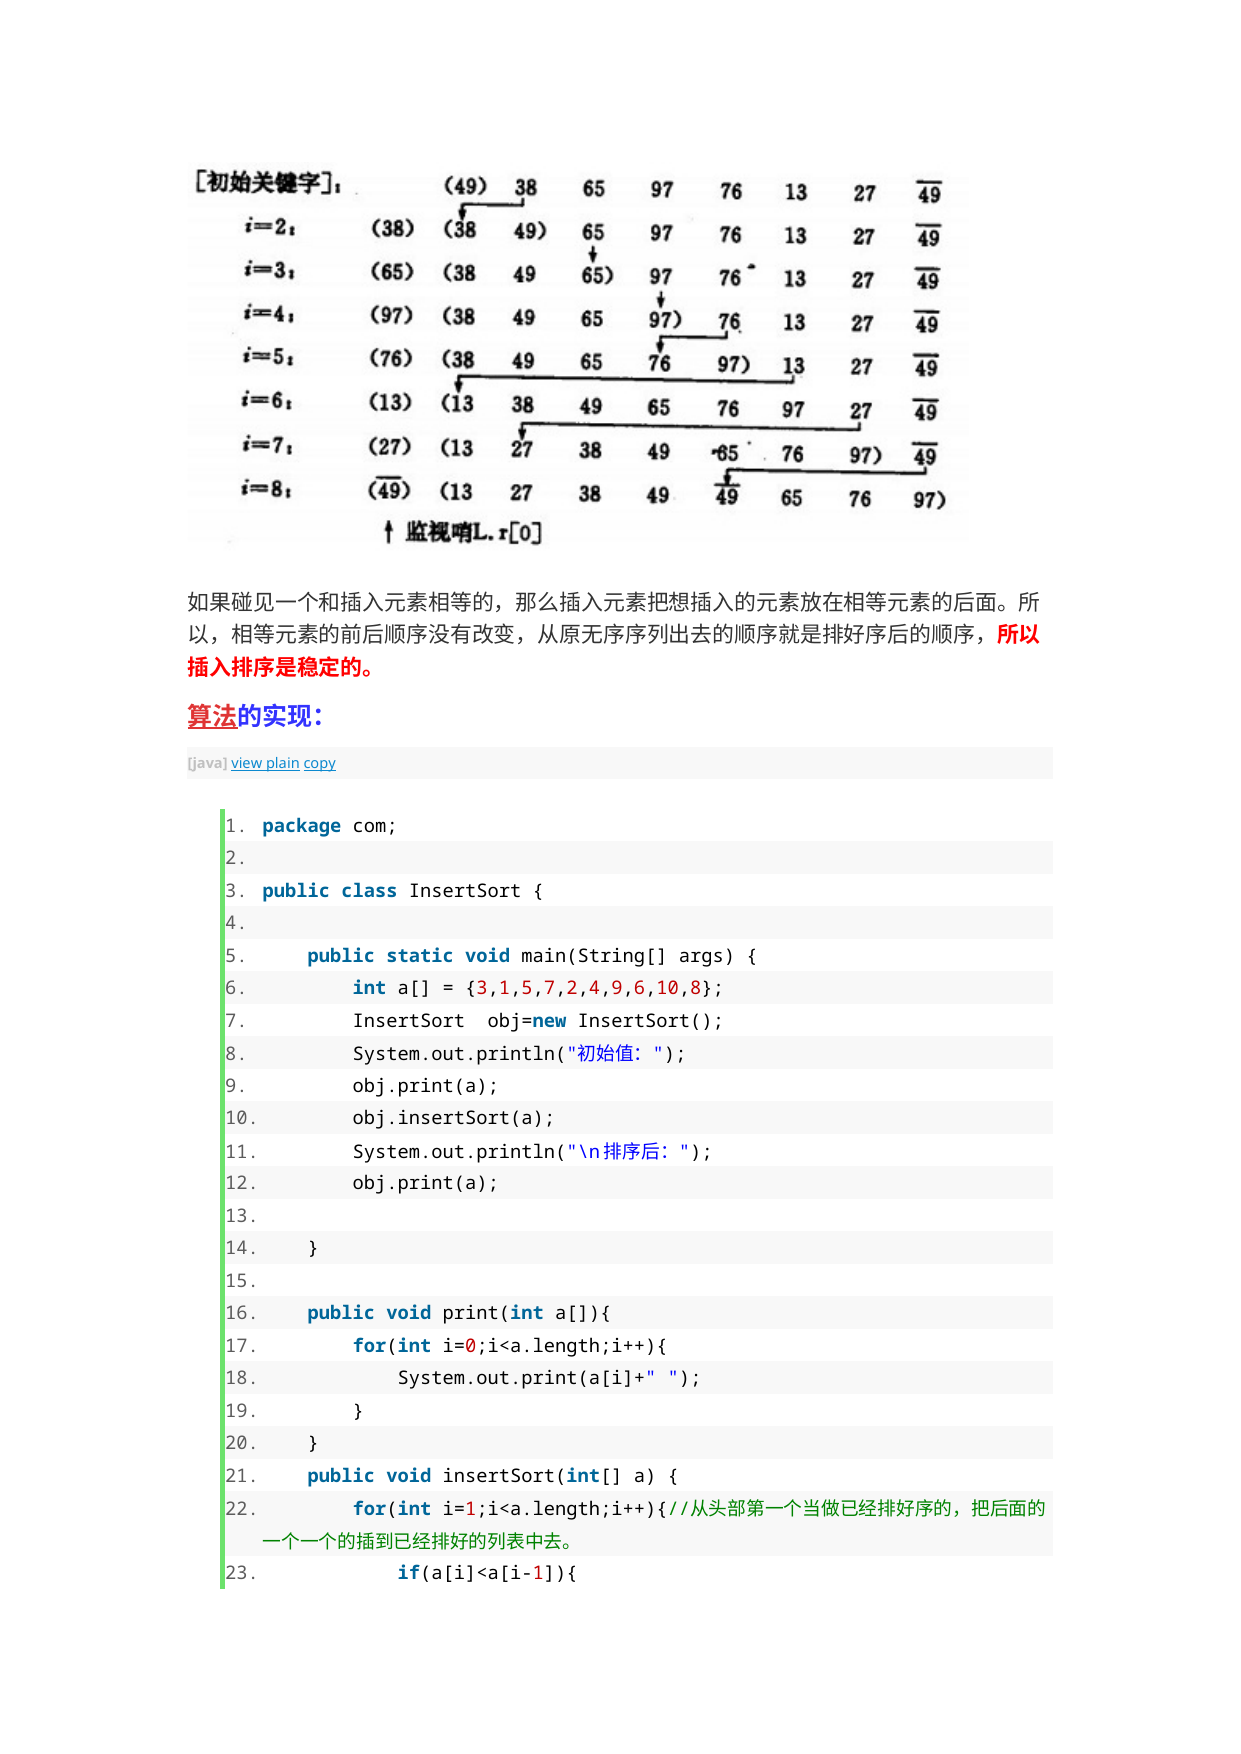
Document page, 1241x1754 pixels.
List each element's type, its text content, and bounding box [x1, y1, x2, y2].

list } [225, 1231, 1053, 1264]
picture [187, 162, 969, 552]
list obj.print(a); [225, 1069, 1053, 1101]
text 如果碰见一个和插入元素相等的，那么插入元素把想插入的元素放在相等元素的后面。所以，相等元素的前后顺序没有改变，从原无序序列出去的顺序就是排好序后的顺序，所以插入排序是稳定的。 [187, 584, 1053, 682]
text 算法的实现： [187, 682, 1053, 747]
list } [225, 1394, 1053, 1426]
list int a[] = {3,1,5,7,2,4,9,6,10,8}; [225, 971, 1053, 1004]
list package com; [225, 809, 1053, 841]
list if(a[i]<a[i-1]){ [225, 1556, 1053, 1589]
list public void print(int a[]){ [225, 1296, 1053, 1329]
list InsertSort obj=new InsertSort(); [225, 1004, 1053, 1036]
list for(int i=0;i<a.length;i++){ [225, 1329, 1053, 1361]
text [java] view plain copy [187, 747, 1053, 779]
list obj.insertSort(a); [225, 1101, 1053, 1134]
list public static void main(String[] args) { [225, 939, 1053, 971]
list obj.print(a); [225, 1166, 1053, 1199]
list System.out.print(a[i]+" "); [225, 1361, 1053, 1394]
list for(int i=1;i<a.length;i++){//从头部第一个当做已经排好序的，把后面的一个一个的插到已经排好的列表中去。 [225, 1491, 1053, 1556]
list public class InsertSort { [225, 874, 1053, 906]
list System.out.println("初始值："); [225, 1036, 1053, 1069]
list public void insertSort(int[] a) { [225, 1459, 1053, 1491]
list System.out.println("\n排序后："); [225, 1134, 1053, 1166]
list } [225, 1426, 1053, 1459]
